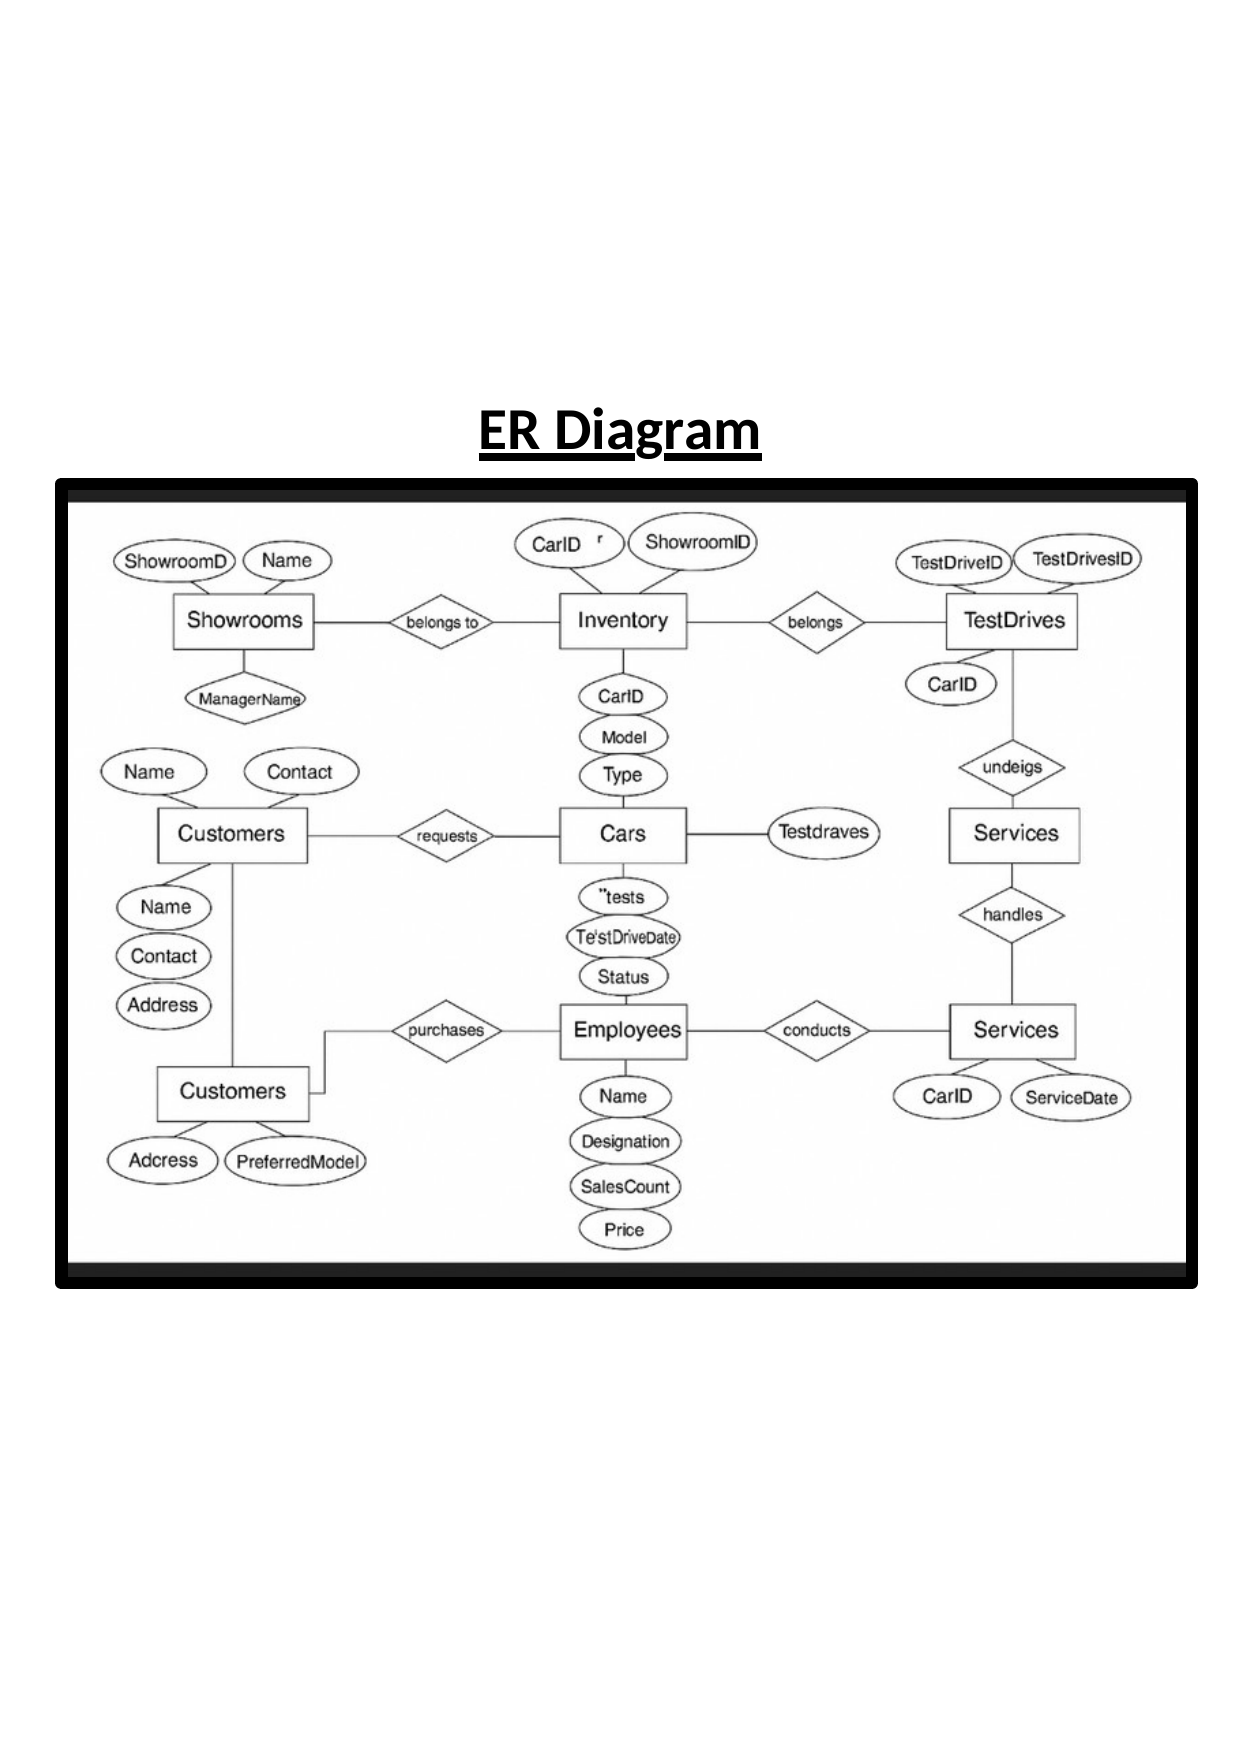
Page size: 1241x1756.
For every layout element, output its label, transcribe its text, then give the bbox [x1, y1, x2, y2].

picture [68, 490, 1186, 1277]
text ER Diagram [59, 392, 1181, 464]
